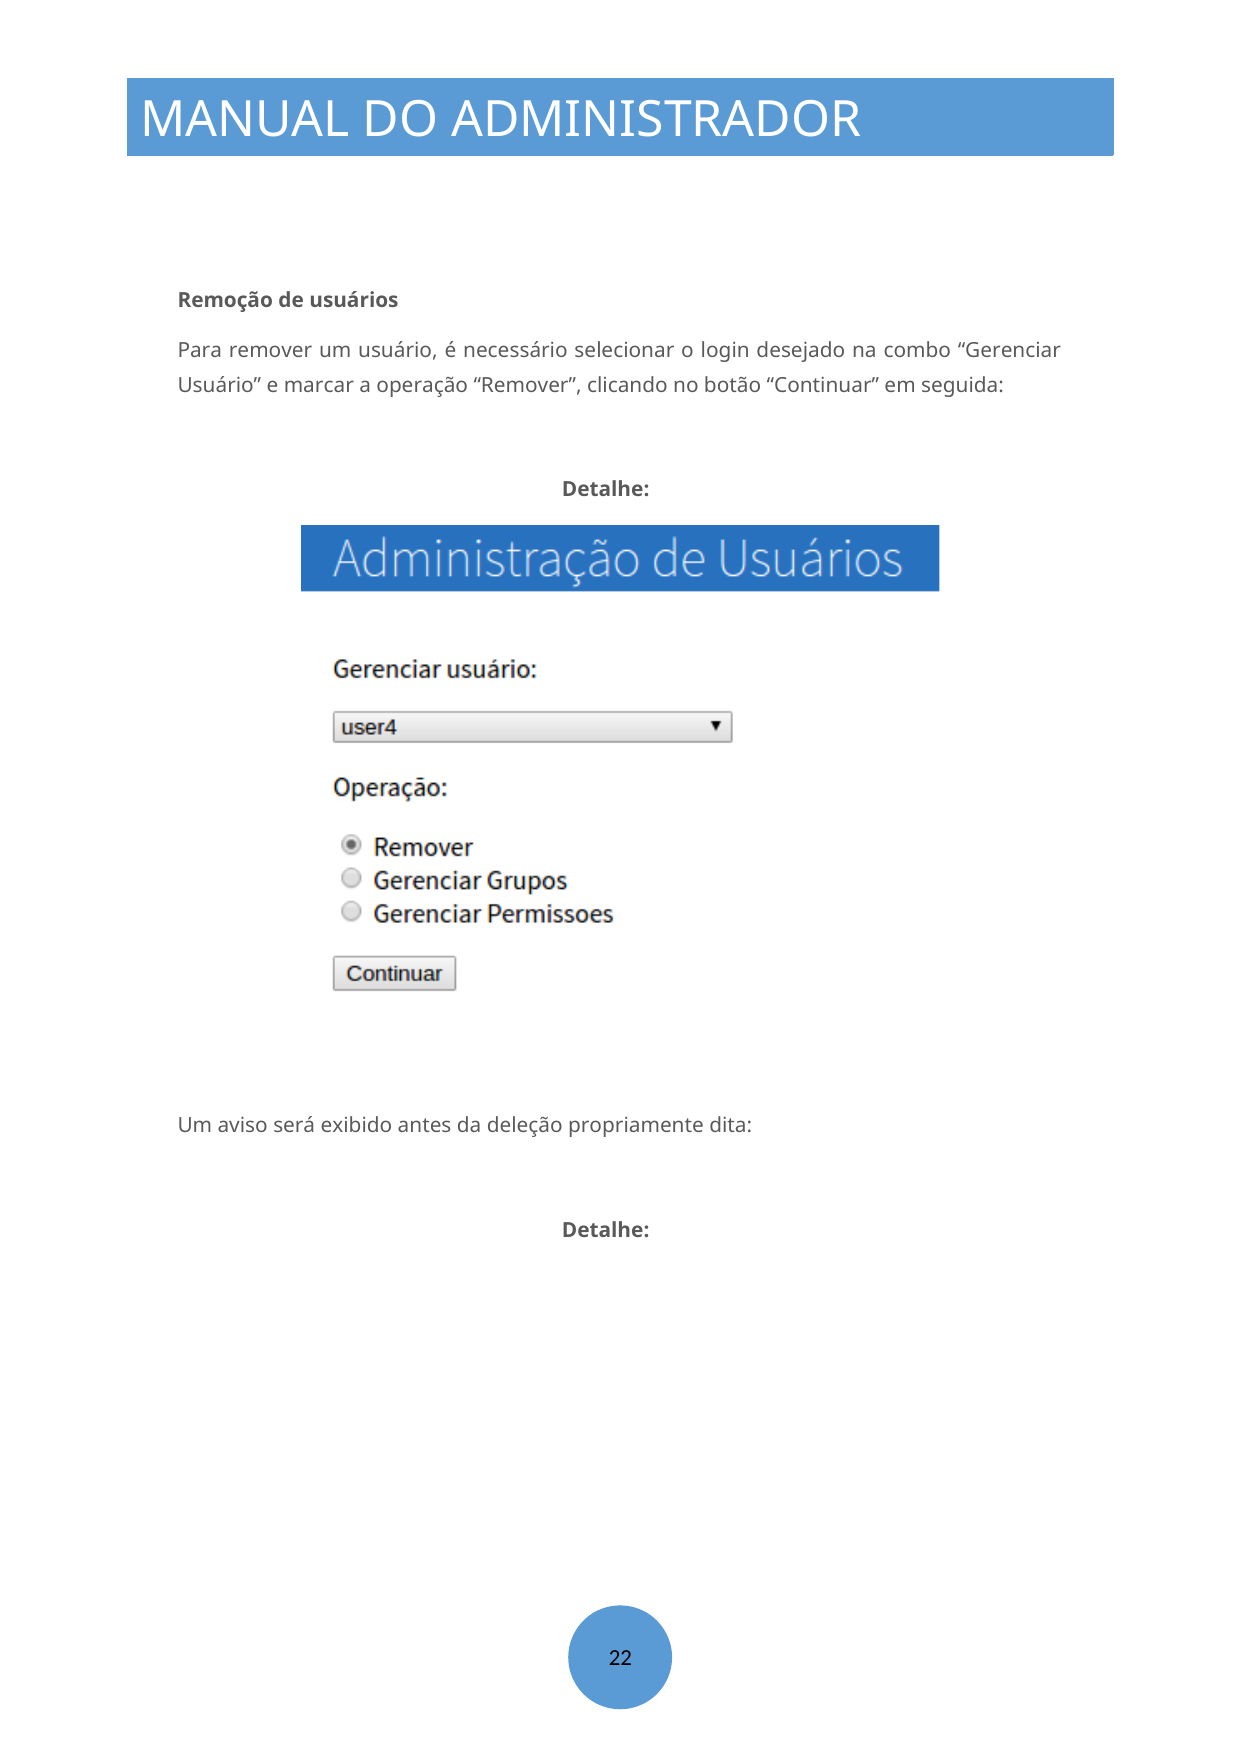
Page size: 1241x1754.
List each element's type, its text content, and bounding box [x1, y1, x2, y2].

picture [301, 525, 940, 1033]
text Detalhe: [148, 1215, 1063, 1244]
text Um aviso será exibido antes da deleção propriamente dita: [177, 1111, 1063, 1139]
text Para remover um usuário, é necessário selecionar o login desejado na combo “Gerenciar Usuário” e marcar a operação “Remover”, clicando no botão “Continuar” em seguida: [177, 336, 1063, 398]
text Remoção de usuários [177, 285, 1063, 313]
text Detalhe: [148, 474, 1063, 503]
